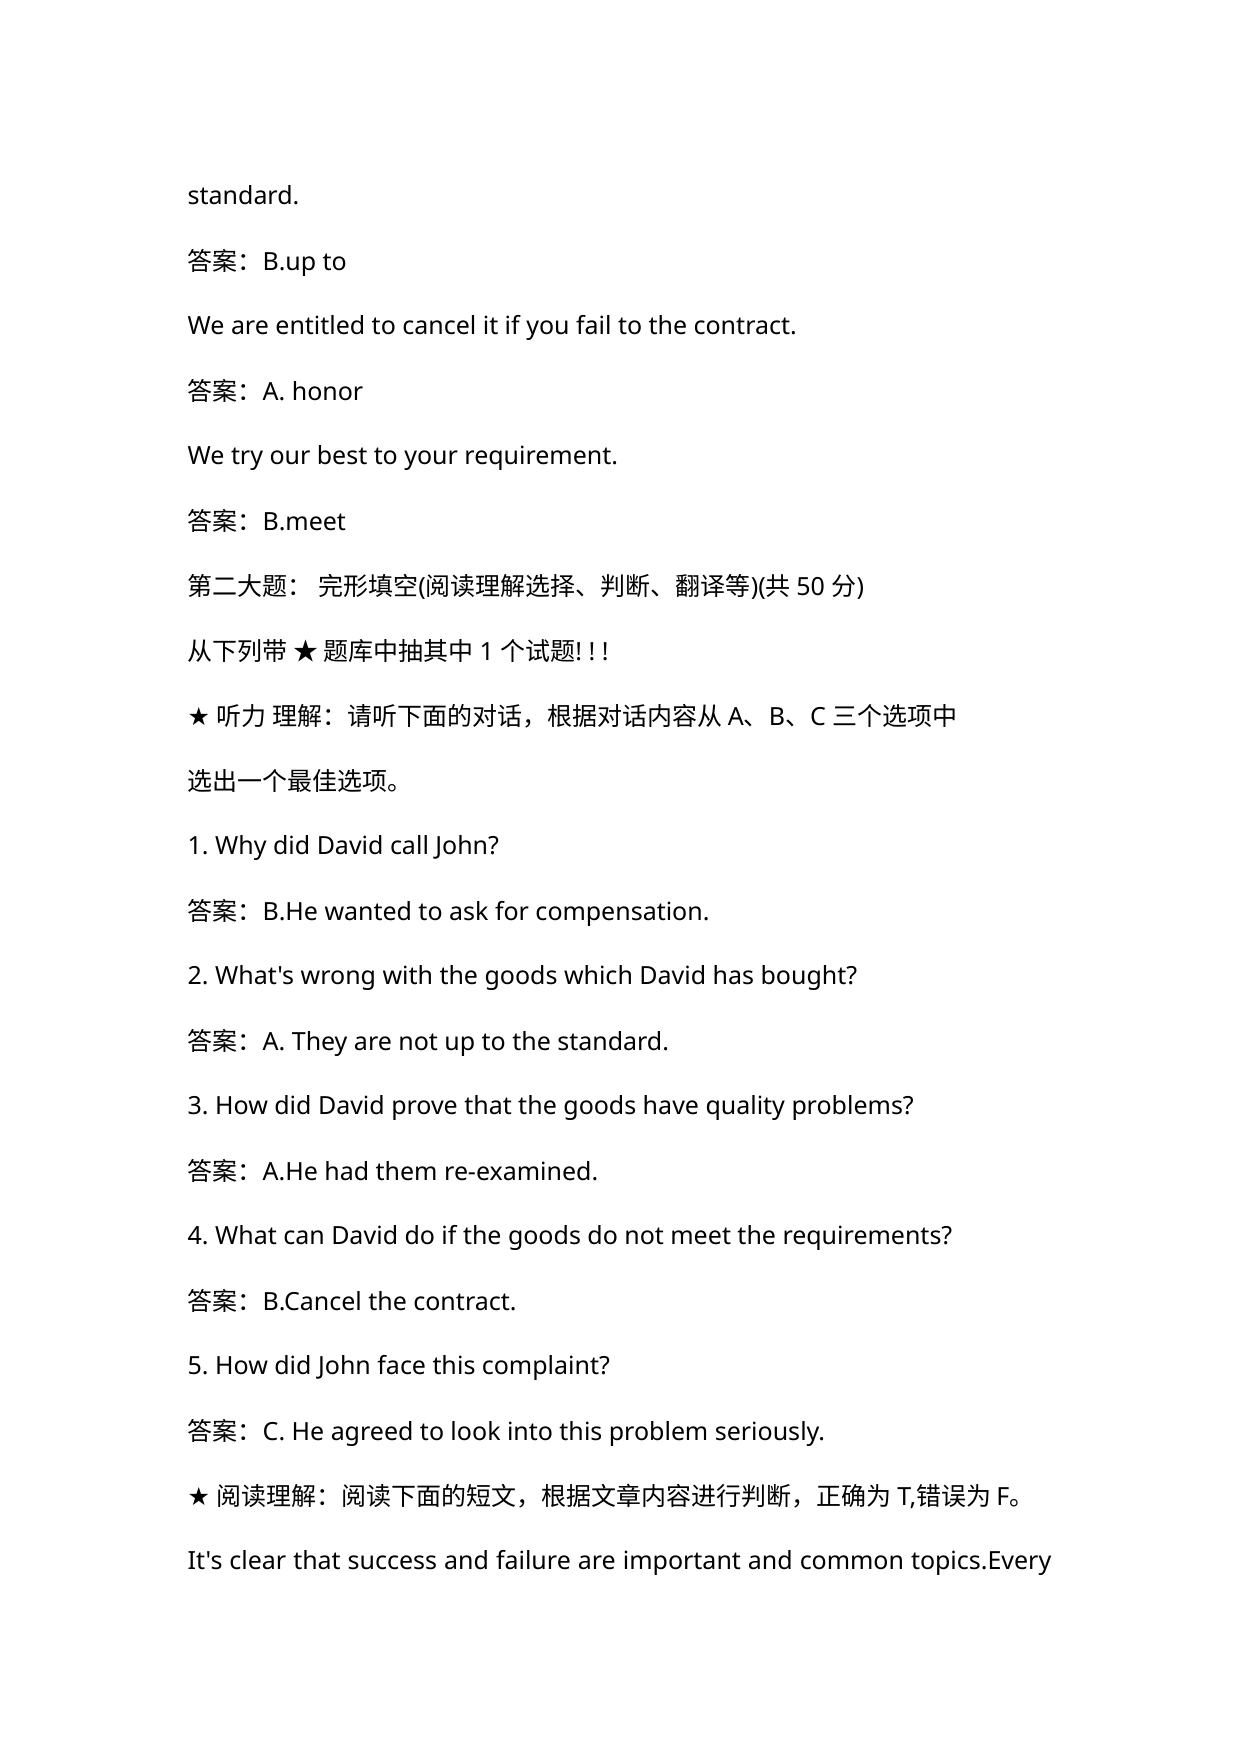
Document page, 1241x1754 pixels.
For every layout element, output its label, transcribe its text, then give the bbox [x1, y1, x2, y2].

text 4. What can David do if the goods do not meet the requirements? [187, 1202, 1053, 1267]
text 第二大题： 完形填空(阅读理解选择、判断、翻译等)(共 50 分) [187, 552, 1053, 617]
text We try our best to your requirement. [187, 422, 1053, 487]
text 答案：A.He had them re-examined. [187, 1137, 1053, 1202]
text 答案：A. honor [187, 357, 1053, 422]
text 3. How did David prove that the goods have quality problems? [187, 1072, 1053, 1137]
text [187, 1527, 1053, 1592]
text 答案：B.up to [187, 227, 1053, 292]
text 答案：C. He agreed to look into this problem seriously. [187, 1397, 1053, 1462]
text We are entitled to cancel it if you fail to the contract. [187, 292, 1053, 357]
text 选出一个最佳选项。 [187, 747, 1053, 812]
text 从下列带 ★ 题库中抽其中 1 个试题! ! ! [187, 617, 1053, 682]
text 1. Why did David call John? [187, 812, 1053, 877]
text 2. What's wrong with the goods which David has bought? [187, 942, 1053, 1007]
text 答案：B.He wanted to ask for compensation. [187, 877, 1053, 942]
text 答案：B.Cancel the contract. [187, 1267, 1053, 1332]
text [187, 162, 1053, 227]
text ★ 听力 理解：请听下面的对话，根据对话内容从 A、B、C 三个选项中 [187, 682, 1053, 747]
text 5. How did John face this complaint? [187, 1332, 1053, 1397]
text ★ 阅读理解：阅读下面的短文，根据文章内容进行判断，正确为 T,错误为F。 [187, 1462, 1053, 1527]
text 答案：A. They are not up to the standard. [187, 1007, 1053, 1072]
text 答案：B.meet [187, 487, 1053, 552]
